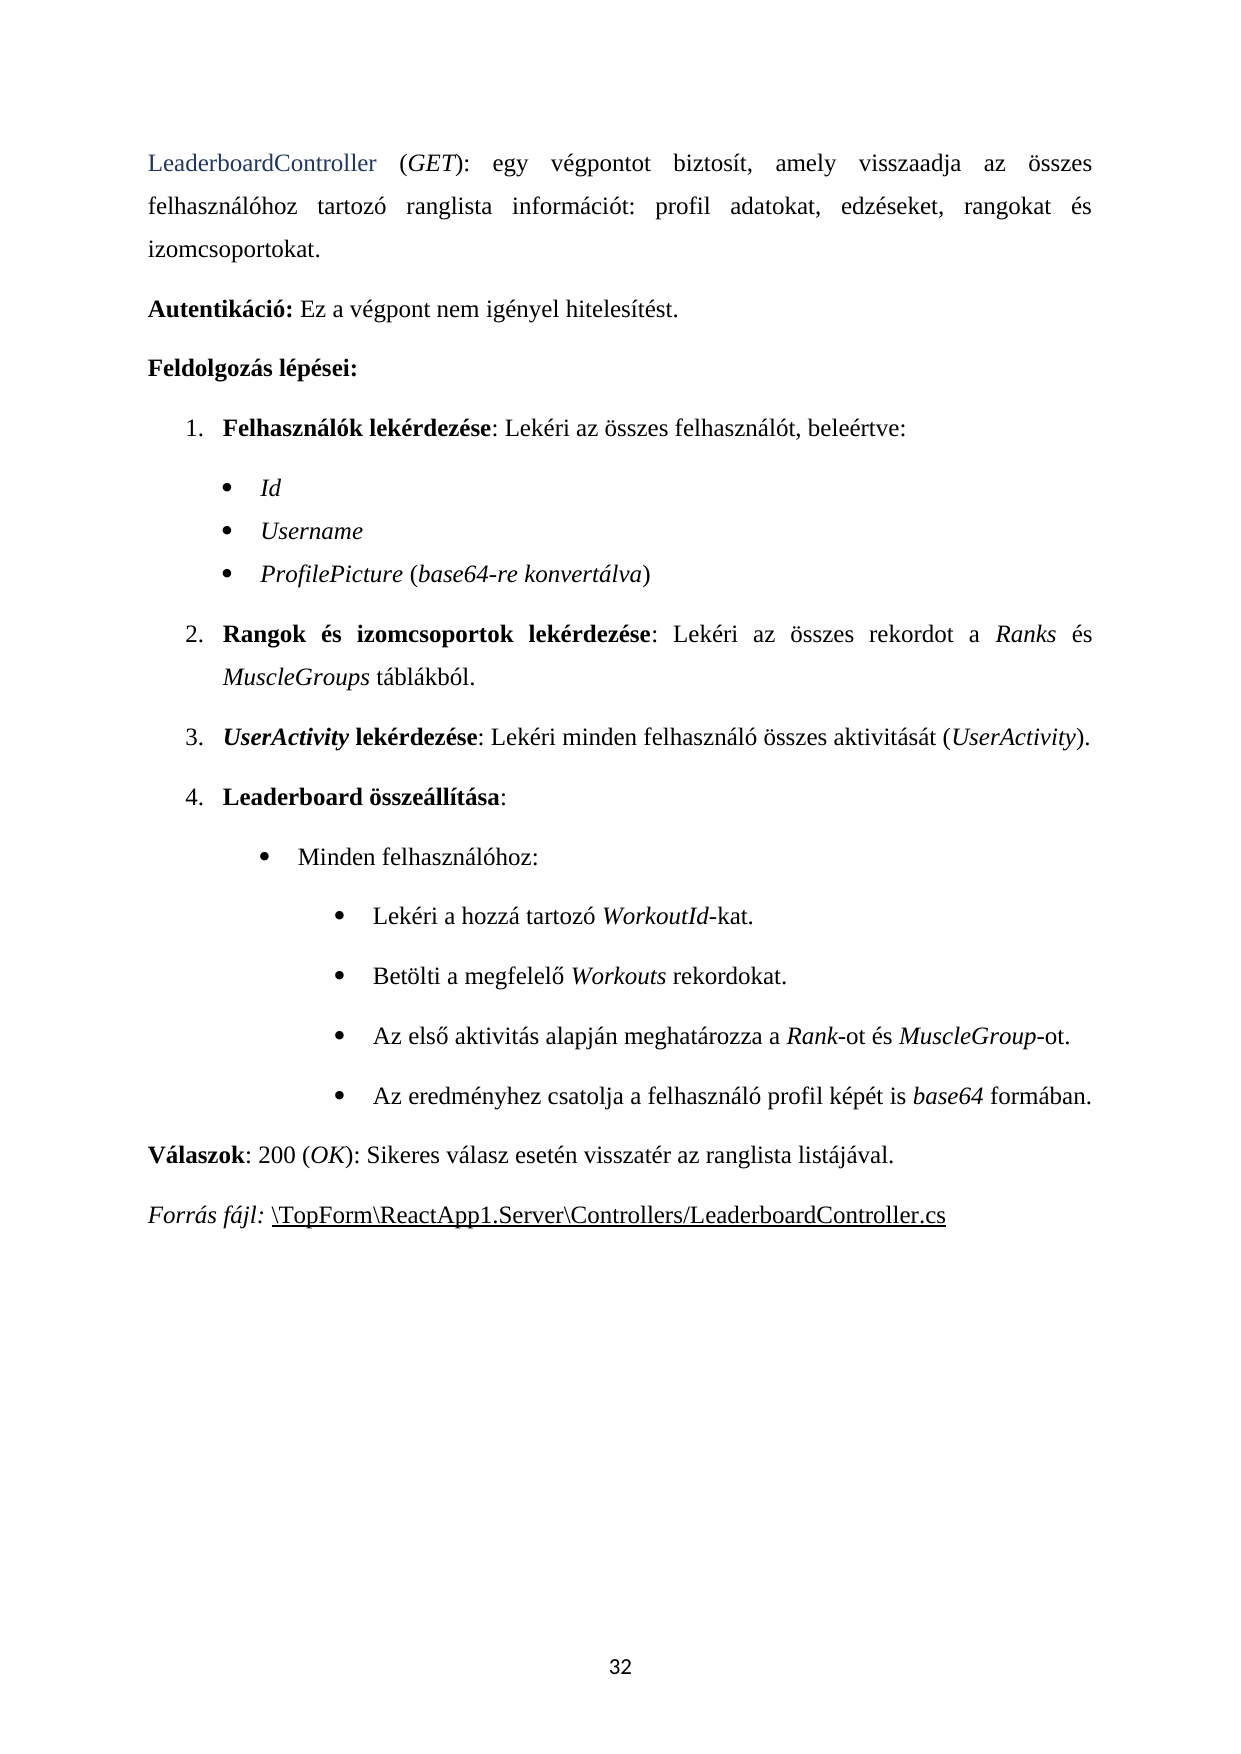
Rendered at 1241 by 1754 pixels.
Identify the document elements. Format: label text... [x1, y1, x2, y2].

list Betölti a megfelelő Workouts rekordokat. [335, 961, 1092, 990]
list Az eredményhez csatolja a felhasználó profil képét is base64 formában. [335, 1081, 1092, 1109]
list Lekéri a hozzá tartozó WorkoutId-kat. [335, 901, 1092, 930]
text Válaszok: 200 (OK): Sikeres válasz esetén visszatér az ranglista listájával. [148, 1141, 1092, 1169]
text LeaderboardController (GET): egy végpontot biztosít, amely visszaadja az összes felhasználóhoz tartozó ranglista információt: profil adatokat, edzéseket, rangokat és izomcsoportokat. [148, 148, 1092, 263]
list Rangok és izomcsoportok lekérdezése: Lekéri az összes rekordot a Ranks és MuscleGroups táblákból. [185, 619, 1092, 691]
list Username [223, 516, 1092, 545]
list Minden felhasználóhoz: [260, 842, 1092, 870]
text Feldolgozás lépései: [148, 353, 1092, 382]
list Id [223, 473, 1092, 502]
list Felhasználók lekérdezése: Lekéri az összes felhasználót, beleértve: [185, 413, 1092, 442]
text Forrás fájl: \TopForm\ReactApp1.Server\Controllers/LeaderboardController.cs [148, 1200, 1092, 1229]
list ProfilePicture (base64-re konvertálva) [223, 559, 1092, 588]
text Autentikáció: Ez a végpont nem igényel hitelesítést. [148, 294, 1092, 322]
list UserActivity lekérdezése: Lekéri minden felhasználó összes aktivitását (UserActivity). [185, 722, 1092, 751]
list Leaderboard összeállítása: [185, 782, 1092, 811]
list Az első aktivitás alapján meghatározza a Rank-ot és MuscleGroup-ot. [335, 1021, 1092, 1050]
